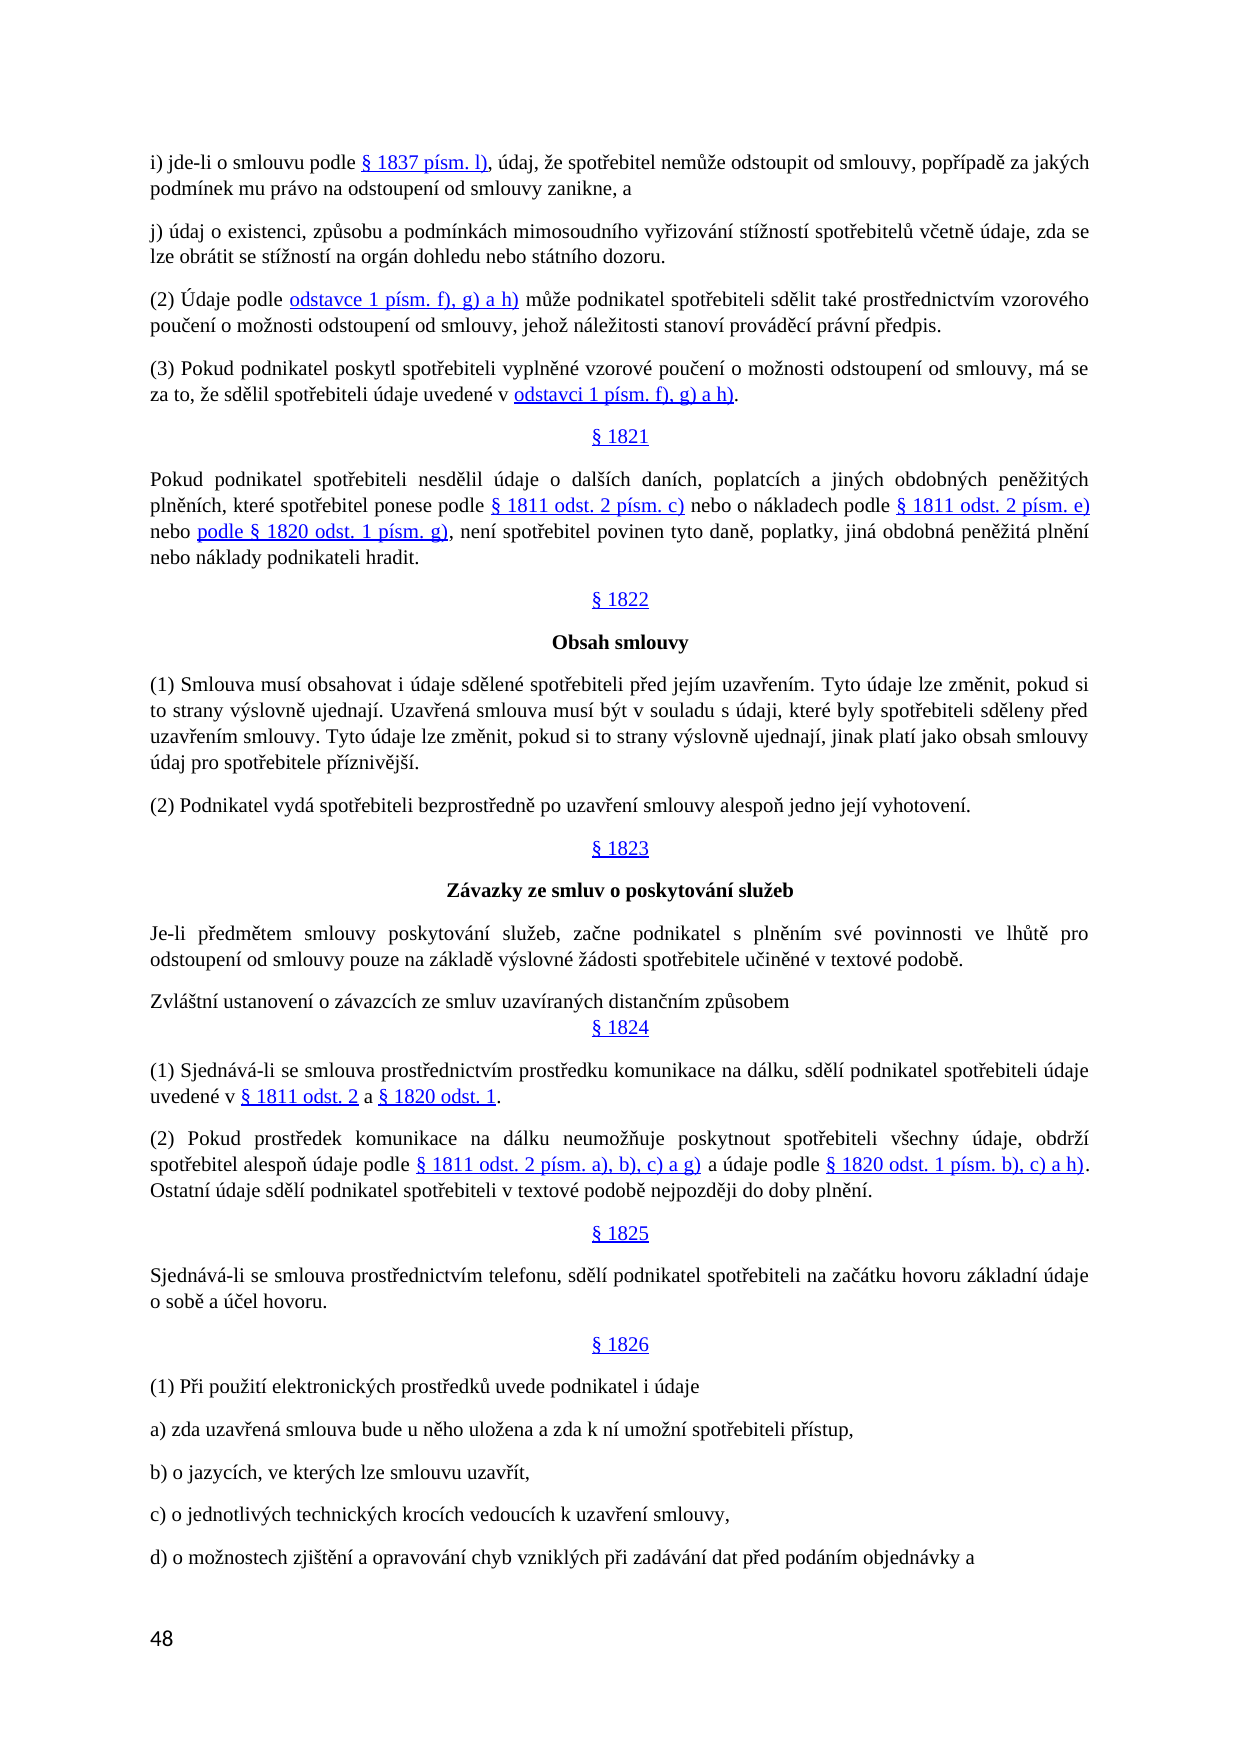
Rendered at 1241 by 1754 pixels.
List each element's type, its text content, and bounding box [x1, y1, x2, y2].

text § 1821 [150, 424, 1090, 448]
text d) o možnostech zjištění a opravování chyb vzniklých při zadávání dat před podáním objednávky a [150, 1545, 1090, 1569]
text (1) Při použití elektronických prostředků uvede podnikatel i údaje [150, 1374, 1090, 1398]
text Je-li předmětem smlouvy poskytování služeb, začne podnikatel s plněním své povinnosti ve lhůtě pro odstoupení od smlouvy pouze na základě výslovné žádosti spotřebitele učiněné v textové podobě. [150, 921, 1090, 971]
text § 1823 [150, 835, 1090, 859]
text Pokud podnikatel spotřebiteli nesdělil údaje o dalších daních, poplatcích a jiných obdobných peněžitých plněních, které spotřebitel ponese podle § 1811 odst. 2 písm. c) nebo o nákladech podle § 1811 odst. 2 písm. e) nebo podle § 1820 odst. 1 písm. g), není spotřebitel povinen tyto daně, poplatky, jiná obdobná peněžitá plnění nebo náklady podnikateli hradit. [150, 467, 1090, 569]
text § 1826 [150, 1332, 1090, 1356]
text § 1822 [150, 587, 1090, 611]
text (1) Smlouva musí obsahovat i údaje sdělené spotřebiteli před jejím uzavřením. Tyto údaje lze změnit, pokud si to strany výslovně ujednají. Uzavřená smlouva musí být v souladu s údaji, které byly spotřebiteli sděleny před uzavřením smlouvy. Tyto údaje lze změnit, pokud si to strany výslovně ujednají, jinak platí jako obsah smlouvy údaj pro spotřebitele příznivější. [150, 672, 1090, 774]
text Závazky ze smluv o poskytování služeb [150, 878, 1090, 902]
subtitle Zvláštní ustanovení o závazcích ze smluv uzavíraných distančním způsobem [150, 989, 1090, 1013]
text (2) Podnikatel vydá spotřebiteli bezprostředně po uzavření smlouvy alespoň jedno její vyhotovení. [150, 793, 1090, 817]
text (3) Pokud podnikatel poskytl spotřebiteli vyplněné vzorové poučení o možnosti odstoupení od smlouvy, má se za to, že sdělil spotřebiteli údaje uvedené v odstavci 1 písm. f), g) a h). [150, 356, 1090, 406]
text § 1825 [150, 1221, 1090, 1245]
text (2) Údaje podle odstavce 1 písm. f), g) a h) může podnikatel spotřebiteli sdělit také prostřednictvím vzorového poučení o možnosti odstoupení od smlouvy, jehož náležitosti stanoví prováděcí právní předpis. [150, 287, 1090, 337]
text a) zda uzavřená smlouva bude u něho uložena a zda k ní umožní spotřebiteli přístup, [150, 1417, 1090, 1441]
text (1) Sjednává-li se smlouva prostřednictvím prostředku komunikace na dálku, sdělí podnikatel spotřebiteli údaje uvedené v § 1811 odst. 2 a § 1820 odst. 1. [150, 1058, 1090, 1108]
text b) o jazycích, ve kterých lze smlouvu uzavřít, [150, 1460, 1090, 1484]
text c) o jednotlivých technických krocích vedoucích k uzavření smlouvy, [150, 1502, 1090, 1526]
text § 1824 [150, 1015, 1090, 1039]
text (2) Pokud prostředek komunikace na dálku neumožňuje poskytnout spotřebiteli všechny údaje, obdrží spotřebitel alespoň údaje podle § 1811 odst. 2 písm. a), b), c) a g) a údaje podle § 1820 odst. 1 písm. b), c) a h). Ostatní údaje sdělí podnikatel spotřebiteli v textové podobě nejpozději do doby plnění. [150, 1126, 1090, 1202]
text j) údaj o existenci, způsobu a podmínkách mimosoudního vyřizování stížností spotřebitelů včetně údaje, zda se lze obrátit se stížností na orgán dohledu nebo státního dozoru. [150, 218, 1090, 268]
text i) jde-li o smlouvu podle § 1837 písm. l), údaj, že spotřebitel nemůže odstoupit od smlouvy, popřípadě za jakých podmínek mu právo na odstoupení od smlouvy zanikne, a [150, 150, 1090, 200]
text Obsah smlouvy [150, 630, 1090, 654]
text Sjednává-li se smlouva prostřednictvím telefonu, sdělí podnikatel spotřebiteli na začátku hovoru základní údaje o sobě a účel hovoru. [150, 1263, 1090, 1313]
